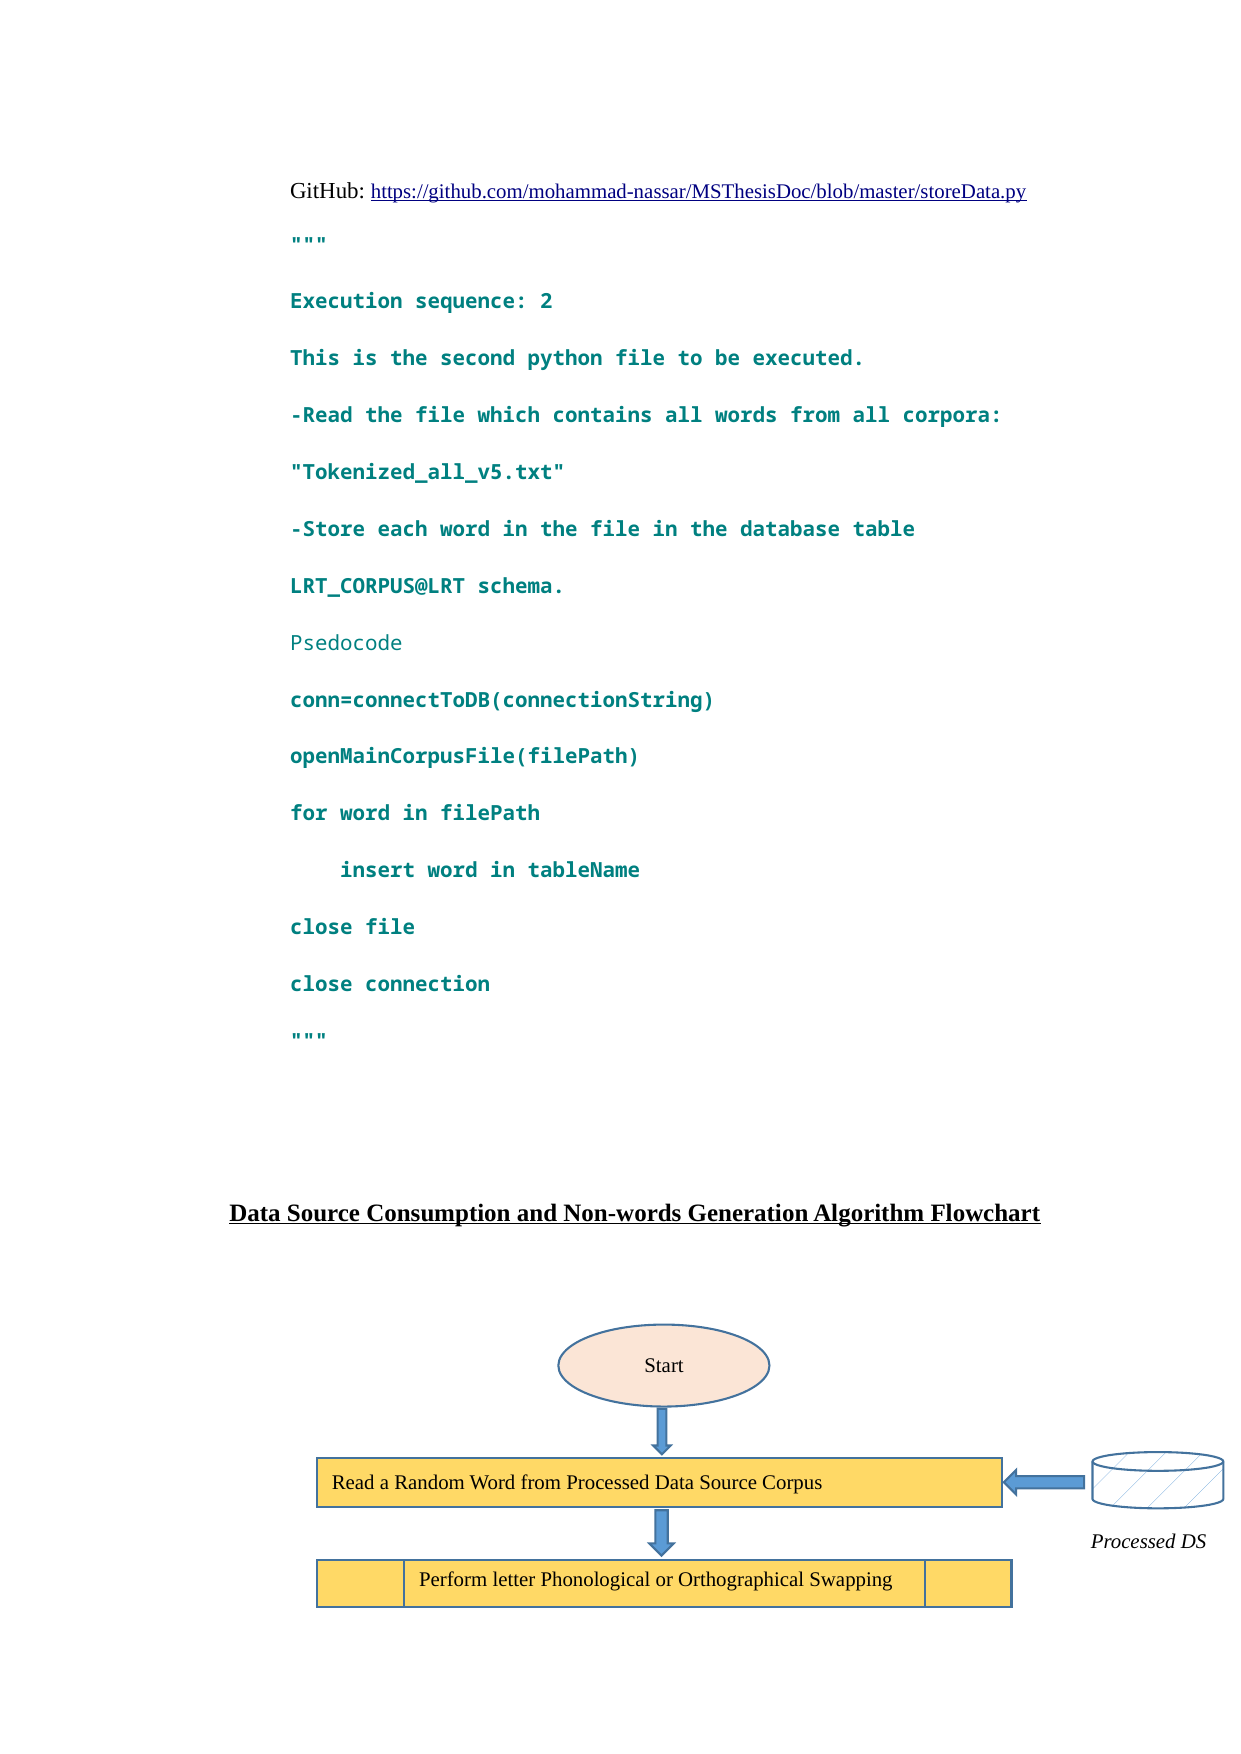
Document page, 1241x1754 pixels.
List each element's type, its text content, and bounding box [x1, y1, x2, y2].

text GitHub: https://github.com/mohammad-nassar/MSThesisDoc/blob/master/storeData.py [215, 177, 1093, 203]
text Data Source Consumption and Non-words Generation Algorithm Flowchart [177, 1198, 1093, 1227]
text """ Execution sequence: 2 This is the second python file to be executed. -Read the file which contains all words from all corpora: "Tokenized_all_v5.txt" -Store each word in the file in the database table LRT_CORPUS@LRT schema. Psedocode conn=connectToDB(connectionString) openMainCorpusFile(filePath) for word in filePath insert word in tableName close file close connection """ [290, 230, 1093, 1054]
